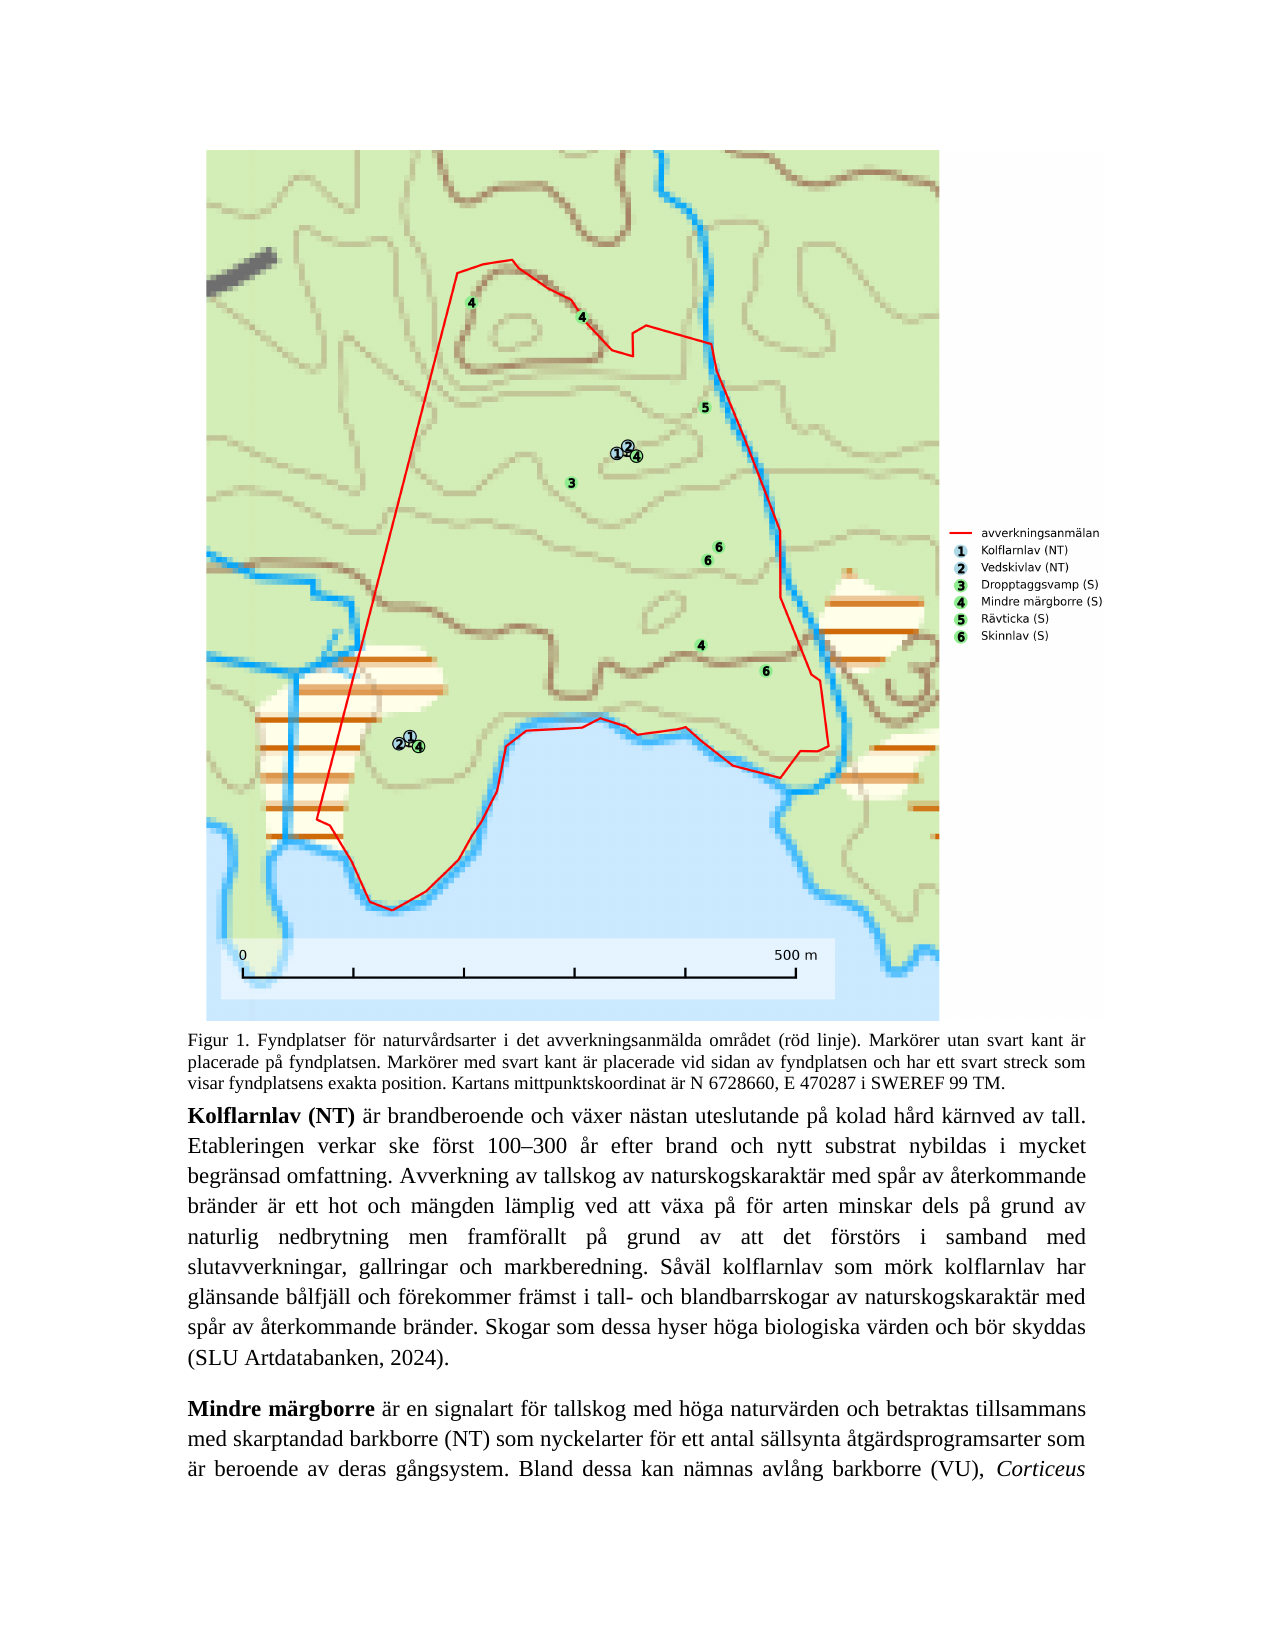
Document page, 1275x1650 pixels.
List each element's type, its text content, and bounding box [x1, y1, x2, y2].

text Kolflarnlav (NT) är brandberoende och växer nästan uteslutande på kolad hård kärnved av tall. Etableringen verkar ske först 100–300 år efter brand och nytt substrat nybildas i mycket begränsad omfattning. Avverkning av tallskog av naturskogskaraktär med spår av återkommande bränder är ett hot och mängden lämplig ved att växa på för arten minskar dels på grund av naturlig nedbrytning men framförallt på grund av att det förstörs i samband med slutavverkningar, gallringar och markberedning. Såväl kolflarnlav som mörk kolflarnlav har glänsande bålfjäll och förekommer främst i tall- och blandbarrskogar av naturskogskaraktär med spår av återkommande bränder. Skogar som dessa hyser höga biologiska värden och bör skyddas (SLU Artdatabanken, 2024). [187, 1102, 1087, 1370]
picture [206, 150, 1107, 1021]
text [187, 1395, 1087, 1481]
text Figur 1. Fyndplatser för naturvårdsarter i det avverkningsanmälda området (röd linje). Markörer utan svart kant är placerade på fyndplatsen. Markörer med svart kant är placerade vid sidan av fyndplatsen och har ett svart streck som visar fyndplatsens exakta position. Kartans mittpunktskoordinat är N 6728660, E 470287 i SWEREF 99 TM. [187, 1029, 1087, 1094]
